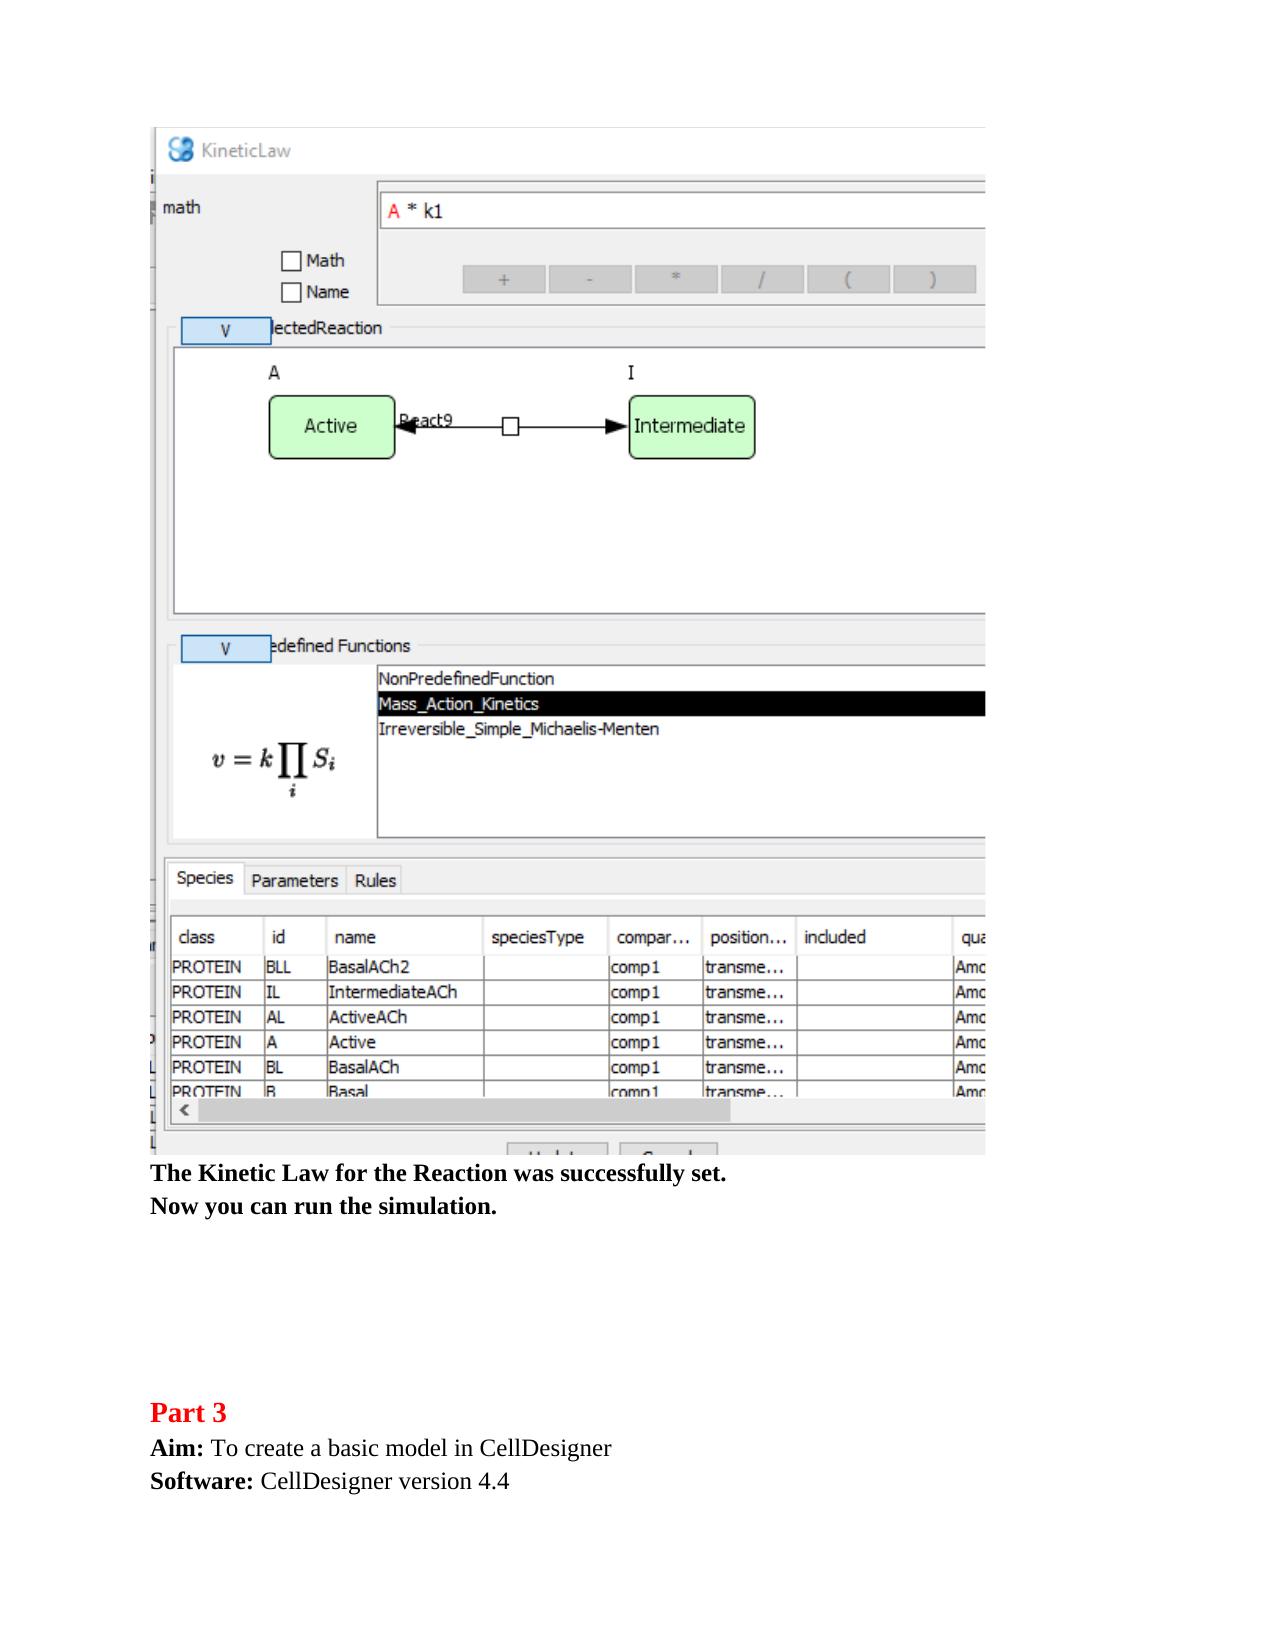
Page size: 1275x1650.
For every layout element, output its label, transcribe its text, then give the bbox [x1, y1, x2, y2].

text The Kinetic Law for the Reaction was successfully set. [150, 1158, 1125, 1187]
text Now you can run the simulation. [150, 1191, 1125, 1220]
picture [150, 127, 986, 1155]
text Aim: To create a basic model in CellDesigner [150, 1433, 1125, 1462]
text Software: CellDesigner version 4.4 [150, 1466, 1125, 1495]
text Part 3 [150, 1395, 1125, 1428]
